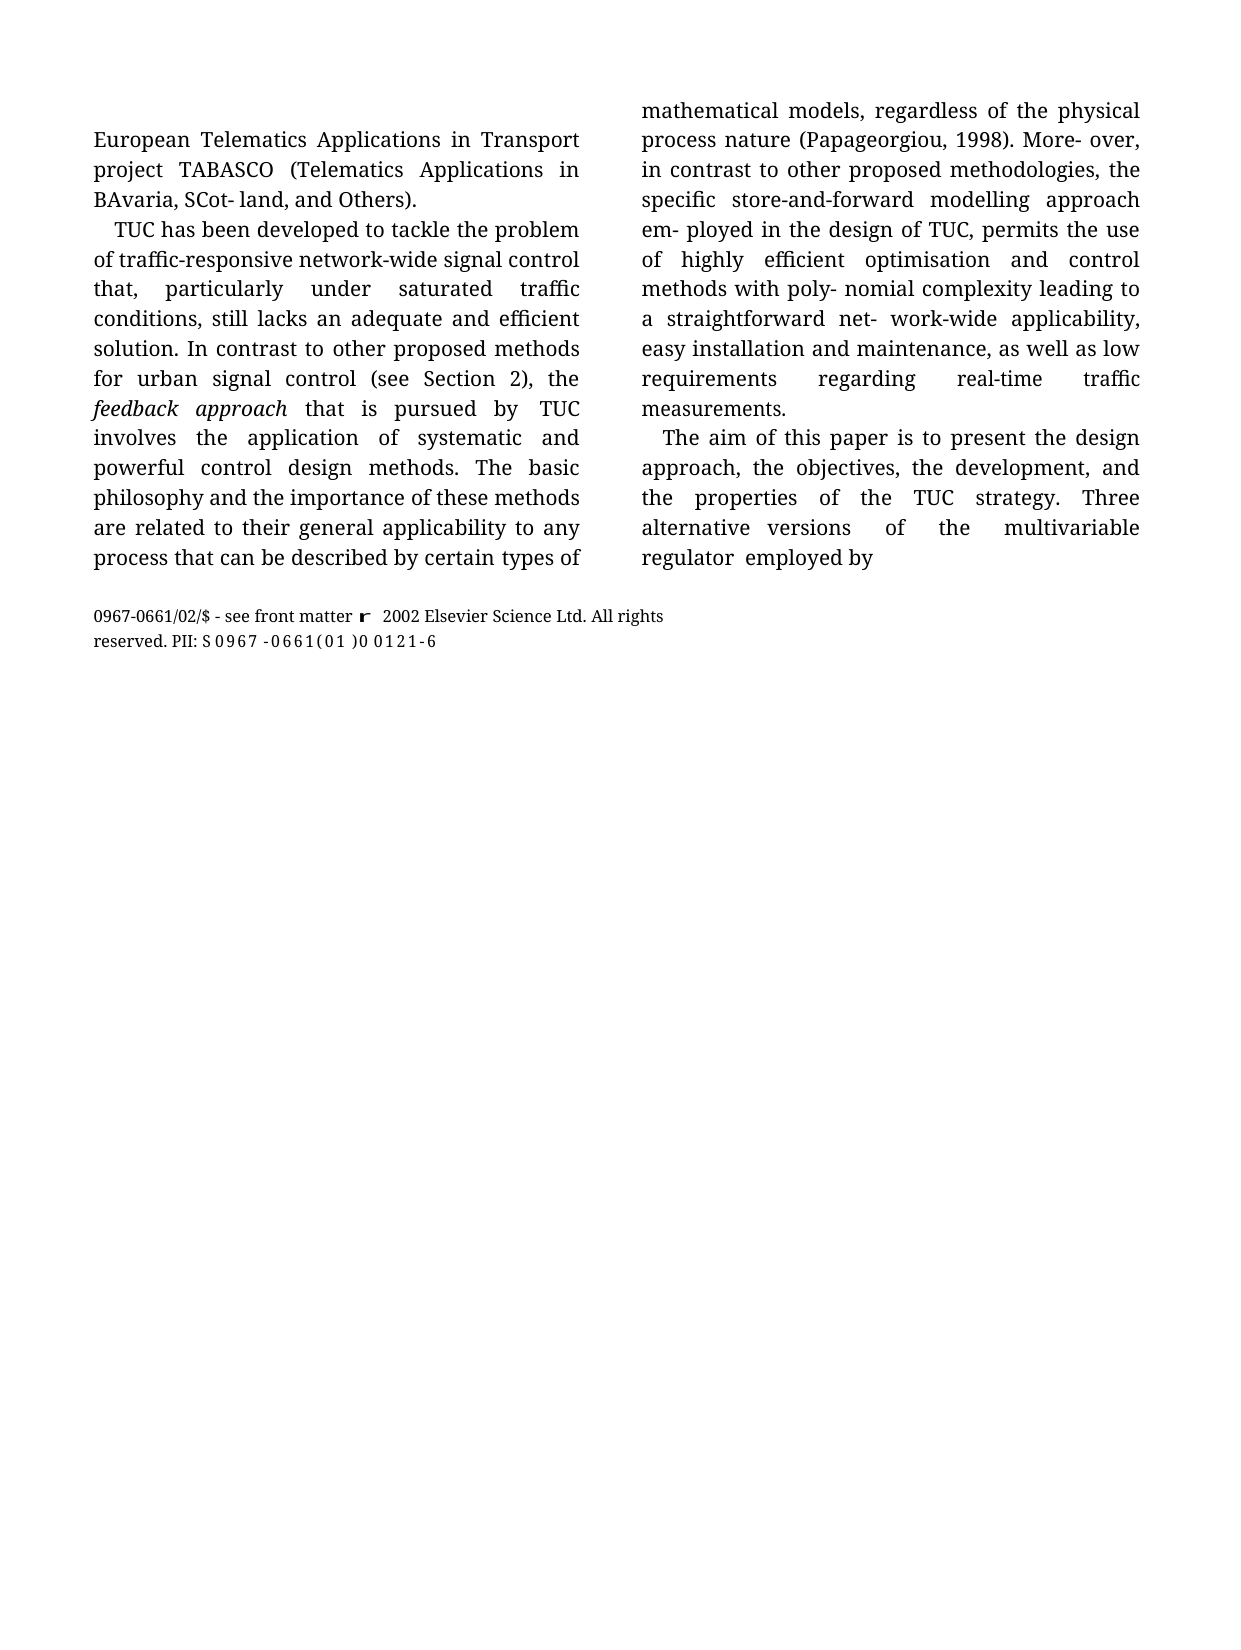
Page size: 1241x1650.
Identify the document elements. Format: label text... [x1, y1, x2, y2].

text The aim of this paper is to present the design approach, the objectives, the development, and the properties of the TUC strategy. Three alternative versions of the multivariable regulator employed by [641, 423, 1140, 571]
text 0967-0661/02/$ - see front matter r 2002 Elsevier Science Ltd. All rights reserved. PII: S 0967 -0661(01 )0 0121-6 [93, 605, 684, 653]
text TUC has been developed to tackle the problem of traﬃc-responsive network-wide signal control that, particularly under saturated traﬃc conditions, still lacks an adequate and eﬃcient solution. In contrast to other proposed methods for urban signal control (see Section 2), the feedback approach that is pursued by TUC involves the application of systematic and powerful control design methods. The basic philosophy and the importance of these methods are related to their general applicability to any process that can be described by certain types of mathematical models, regardless of the physical process nature (Papageorgiou, 1998). More- over, in contrast to other proposed methodologies, the speciﬁc store-and-forward modelling approach em- ployed in the design of TUC, permits the use of highly eﬃcient optimisation and control methods with poly- nomial complexity leading to a straightforward net- work-wide applicability, easy installation and maintenance, as well as low requirements regarding real-time traﬃc measurements. [93, 215, 580, 571]
text TUC has been developed to tackle the problem of traﬃc-responsive network-wide signal control that, particularly under saturated traﬃc conditions, still lacks an adequate and eﬃcient solution. In contrast to other proposed methods for urban signal control (see Section 2), the feedback approach that is pursued by TUC involves the application of systematic and powerful control design methods. The basic philosophy and the importance of these methods are related to their general applicability to any process that can be described by certain types of mathematical models, regardless of the physical process nature (Papageorgiou, 1998). More- over, in contrast to other proposed methodologies, the speciﬁc store-and-forward modelling approach em- ployed in the design of TUC, permits the use of highly eﬃcient optimisation and control methods with poly- nomial complexity leading to a straightforward net- work-wide applicability, easy installation and maintenance, as well as low requirements regarding real-time traﬃc measurements. [641, 96, 1140, 422]
text European Telematics Applications in Transport project TABASCO (Telematics Applications in BAvaria, SCot- land, and Others). [93, 126, 580, 214]
